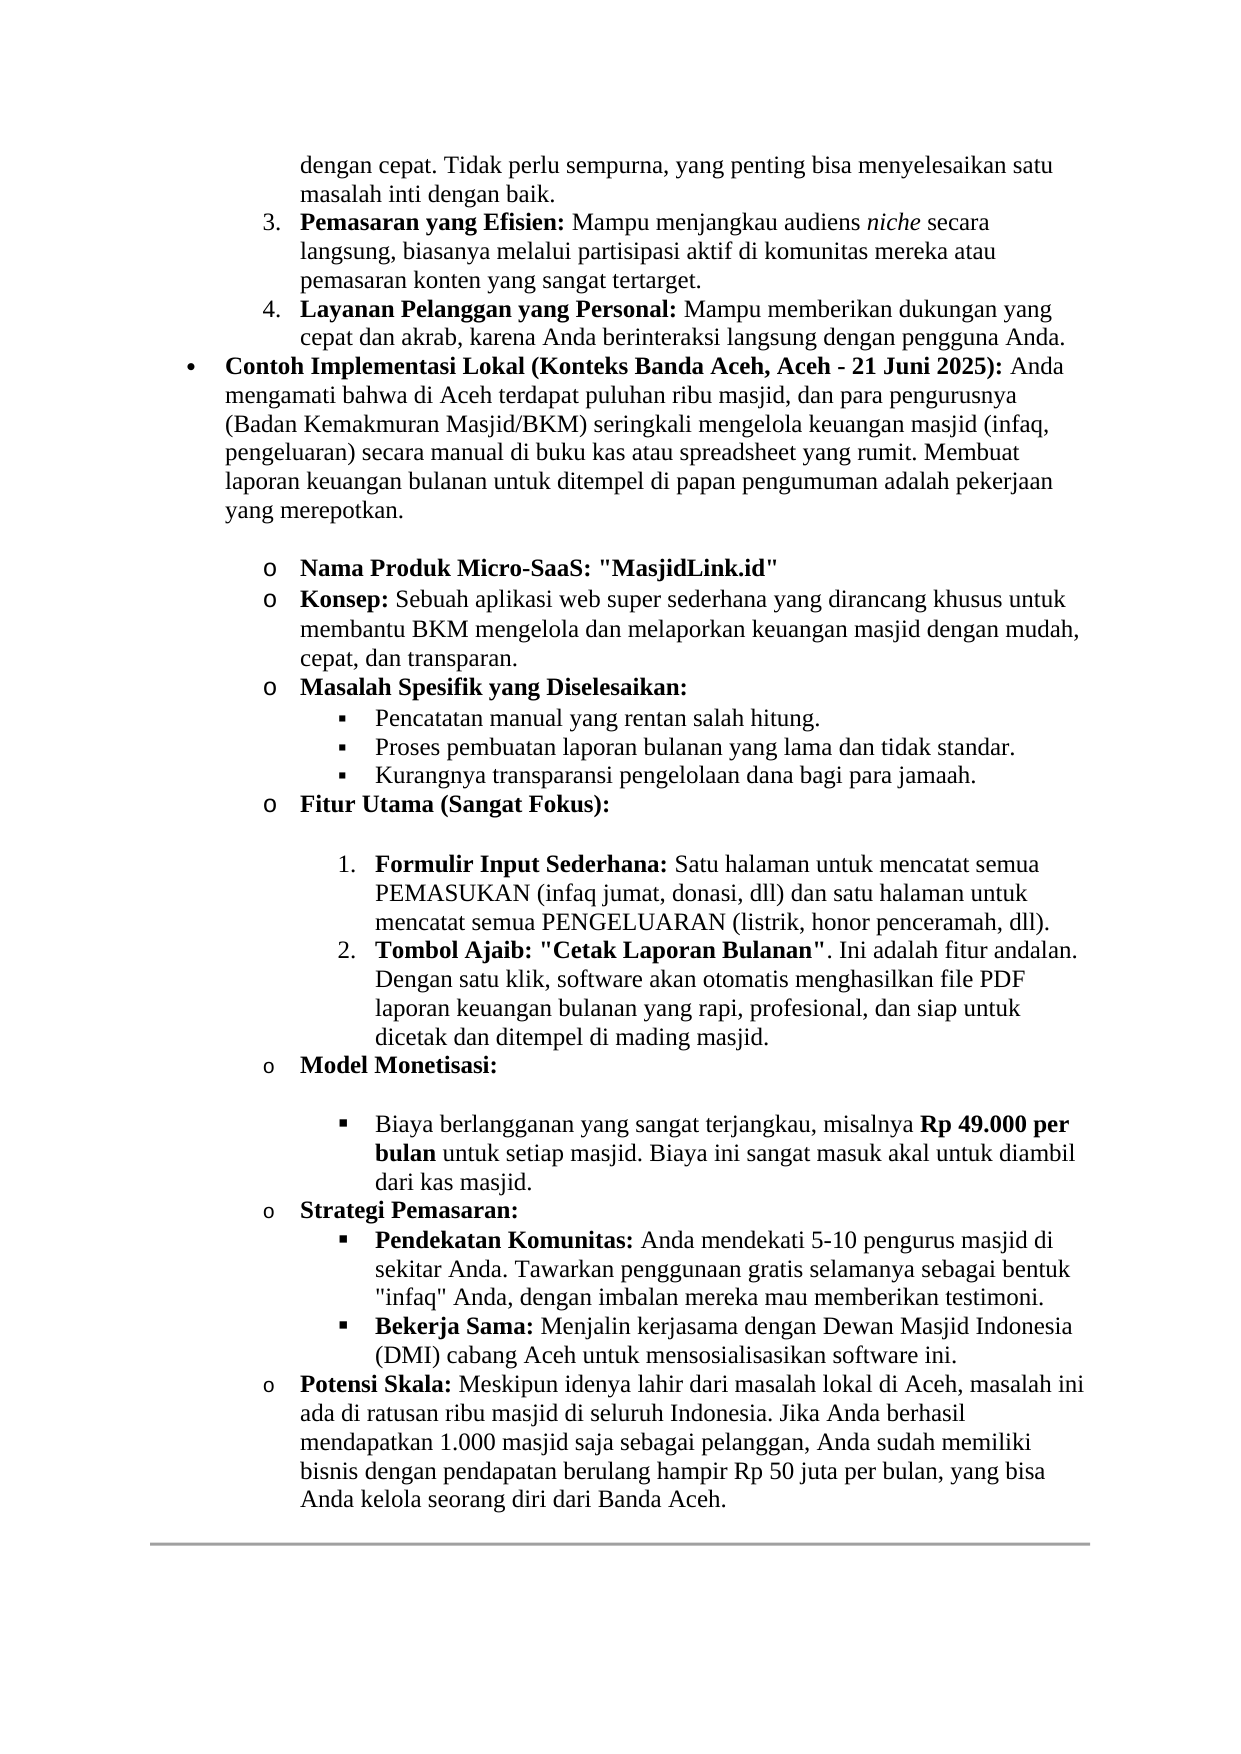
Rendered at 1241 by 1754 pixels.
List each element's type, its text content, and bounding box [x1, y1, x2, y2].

list Bekerja Sama: Menjalin kerjasama dengan Dewan Masjid Indonesia (DMI) cabang Aceh untuk mensosialisasikan software ini. [337, 1311, 1090, 1369]
list Potensi Skala: Meskipun idenya lahir dari masalah lokal di Aceh, masalah ini ada di ratusan ribu masjid di seluruh Indonesia. Jika Anda berhasil mendapatkan 1.000 masjid saja sebagai pelanggan, Anda sudah memiliki bisnis dengan pendapatan berulang hampir Rp 50 juta per bulan, yang bisa Anda kelola seorang diri dari Banda Aceh. [262, 1369, 1090, 1513]
list Layanan Pelanggan yang Personal: Mampu memberikan dukungan yang cepat dan akrab, karena Anda berinteraksi langsung dengan pengguna Anda. [262, 294, 1090, 351]
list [262, 150, 1090, 207]
list Model Monetisasi: [262, 1050, 1090, 1080]
list Pemasaran yang Efisien: Mampu menjangkau audiens niche secara langsung, biasanya melalui partisipasi aktif di komunitas mereka atau pemasaran konten yang sangat tertarget. [262, 207, 1090, 294]
list Biaya berlangganan yang sangat terjangkau, misalnya Rp 49.000 per bulan untuk setiap masjid. Biaya ini sangat masuk akal untuk diambil dari kas masjid. [337, 1109, 1090, 1195]
list Fitur Utama (Sangat Fokus): [262, 789, 1090, 820]
list Formulir Input Sederhana: Satu halaman untuk mencatat semua PEMASUKAN (infaq jumat, donasi, dll) dan satu halaman untuk mencatat semua PENGELUARAN (listrik, honor penceramah, dll). [337, 849, 1090, 935]
list Contoh Implementasi Lokal (Konteks Banda Aceh, Aceh - 21 Juni 2025): Anda mengamati bahwa di Aceh terdapat puluhan ribu masjid, dan para pengurusnya (Badan Kemakmuran Masjid/BKM) seringkali mengelola keuangan masjid (infaq, pengeluaran) secara manual di buku kas atau spreadsheet yang rumit. Membuat laporan keuangan bulanan untuk ditempel di papan pengumuman adalah pekerjaan yang merepotkan. [187, 351, 1090, 524]
list Strategi Pemasaran: [262, 1195, 1090, 1225]
list Kurangnya transparansi pengelolaan dana bagi para jamaah. [337, 760, 1090, 789]
list Masalah Spesifik yang Diselesaikan: [262, 672, 1090, 703]
list Pencatatan manual yang rentan salah hitung. [337, 703, 1090, 732]
list Nama Produk Micro-SaaS: "MasjidLink.id" [262, 553, 1090, 584]
list Tombol Ajaib: "Cetak Laporan Bulanan". Ini adalah fitur andalan. Dengan satu klik, software akan otomatis menghasilkan file PDF laporan keuangan bulanan yang rapi, profesional, dan siap untuk dicetak dan ditempel di mading masjid. [337, 935, 1090, 1050]
list Pendekatan Komunitas: Anda mendekati 5-10 pengurus masjid di sekitar Anda. Tawarkan penggunaan gratis selamanya sebagai bentuk "infaq" Anda, dengan imbalan mereka mau memberikan testimoni. [337, 1225, 1090, 1311]
list Konsep: Sebuah aplikasi web super sederhana yang dirancang khusus untuk membantu BKM mengelola dan melaporkan keuangan masjid dengan mudah, cepat, dan transparan. [262, 584, 1090, 672]
list Proses pembuatan laporan bulanan yang lama dan tidak standar. [337, 732, 1090, 760]
